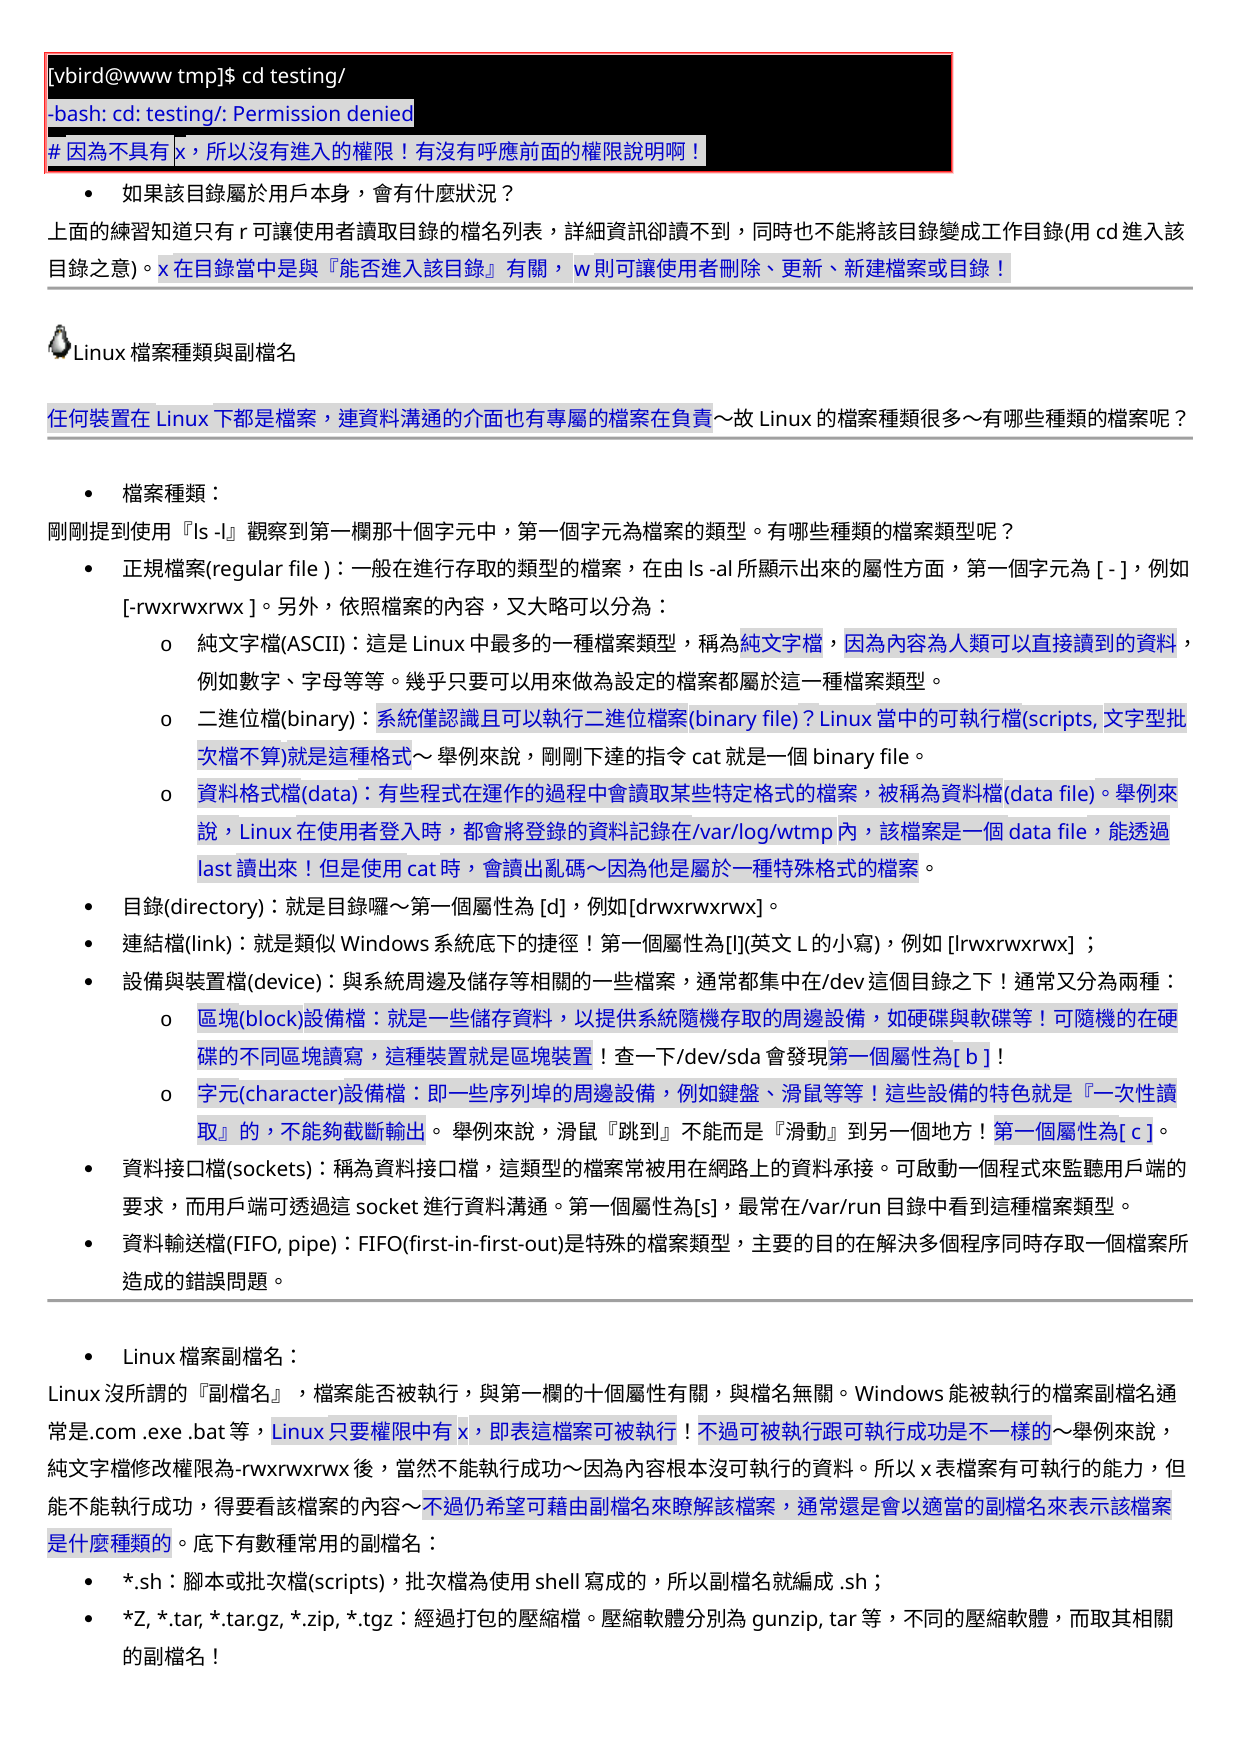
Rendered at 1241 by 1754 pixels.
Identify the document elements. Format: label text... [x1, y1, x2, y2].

picture [47, 323, 73, 361]
list 二進位檔(binary)：系統僅認識且可以執行二進位檔案(binary file)？Linux當中的可執行檔(scripts, 文字型批次檔不算)就是這種格式～ 舉例來說，剛剛下達的指令cat就是一個binary file。 [160, 699, 1193, 774]
list *.sh：腳本或批次檔(scripts)，批次檔為使用shell寫成的，所以副檔名就編成 .sh； [85, 1562, 1193, 1599]
list 資料接口檔(sockets)：稱為資料接口檔，這類型的檔案常被用在網路上的資料承接。可啟動一個程式來監聽用戶端的要求，而用戶端可透過這socket進行資料溝通。第一個屬性為[s]，最常在/var/run目錄中看到這種檔案類型。 [85, 1149, 1193, 1224]
text 上面的練習知道只有r可讓使用者讀取目錄的檔名列表，詳細資訊卻讀不到，同時也不能將該目錄變成工作目錄(用cd進入該目錄之意)。x在目錄當中是與『能否進入該目錄』有關， w則可讓使用者刪除、更新、新建檔案或目錄！ [47, 212, 1193, 286]
text 任何裝置在Linux下都是檔案，連資料溝通的介面也有專屬的檔案在負責～故Linux的檔案種類很多～有哪些種類的檔案呢？ [47, 399, 1193, 436]
text Linux沒所謂的『副檔名』，檔案能否被執行，與第一欄的十個屬性有關，與檔名無關。Windows能被執行的檔案副檔名通常是.com .exe .bat等，Linux只要權限中有x，即表這檔案可被執行！不過可被執行跟可執行成功是不一樣的～舉例來說，純文字檔修改權限為-rwxrwxrwx後，當然不能執行成功～因為內容根本沒可執行的資料。所以x表檔案有可執行的能力，但能不能執行成功，得要看該檔案的內容～不過仍希望可藉由副檔名來瞭解該檔案，通常還是會以適當的副檔名來表示該檔案是什麼種類的。底下有數種常用的副檔名： [47, 1374, 1193, 1562]
list 區塊(block)設備檔：就是一些儲存資料，以提供系統隨機存取的周邊設備，如硬碟與軟碟等！可隨機的在硬碟的不同區塊讀寫，這種裝置就是區塊裝置！查一下/dev/sda會發現第一個屬性為[ b ]！ [160, 999, 1193, 1074]
text 剛剛提到使用『ls -l』觀察到第一欄那十個字元中，第一個字元為檔案的類型。有哪些種類的檔案類型呢？ [47, 512, 1193, 549]
list Linux檔案副檔名： [85, 1337, 1193, 1374]
list 字元(character)設備檔：即一些序列埠的周邊設備，例如鍵盤、滑鼠等等！這些設備的特色就是『一次性讀取』的，不能夠截斷輸出。 舉例來說，滑鼠『跳到』不能而是『滑動』到另一個地方！第一個屬性為[ c ]。 [160, 1074, 1193, 1149]
list 資料格式檔(data)：有些程式在運作的過程中會讀取某些特定格式的檔案，被稱為資料檔(data file)。舉例來說，Linux在使用者登入時，都會將登錄的資料記錄在/var/log/wtmp內，該檔案是一個data file，能透過last讀出來！但是使用cat時，會讀出亂碼～因為他是屬於一種特殊格式的檔案。 [160, 774, 1193, 887]
list 檔案種類： [85, 474, 1193, 512]
list *Z, *.tar, *.tar.gz, *.zip, *.tgz：經過打包的壓縮檔。壓縮軟體分別為gunzip, tar等，不同的壓縮軟體，而取其相關的副檔名！ [85, 1599, 1193, 1674]
list 資料輸送檔(FIFO, pipe)：FIFO(first-in-first-out)是特殊的檔案類型，主要的目的在解決多個程序同時存取一個檔案所造成的錯誤問題。 [85, 1224, 1193, 1299]
list 如果該目錄屬於用戶本身，會有什麼狀況？ [85, 174, 1193, 212]
list 連結檔(link)：就是類似Windows系統底下的捷徑！第一個屬性為[l](英文L的小寫)，例如 [lrwxrwxrwx] ； [85, 924, 1193, 962]
list 純文字檔(ASCII)：這是Linux中最多的一種檔案類型，稱為純文字檔，因為內容為人類可以直接讀到的資料，例如數字、字母等等。幾乎只要可以用來做為設定的檔案都屬於這一種檔案類型。 [160, 624, 1193, 699]
text Linux檔案種類與副檔名 [47, 324, 1193, 399]
list 目錄(directory)：就是目錄囉～第一個屬性為 [d]，例如[drwxrwxrwx]。 [85, 887, 1193, 924]
list 正規檔案(regular file )：一般在進行存取的類型的檔案，在由ls -al所顯示出來的屬性方面，第一個字元為 [ - ]，例如 [-rwxrwxrwx ]。另外，依照檔案的內容，又大略可以分為： [85, 549, 1193, 624]
list 設備與裝置檔(device)：與系統周邊及儲存等相關的一些檔案，通常都集中在/dev這個目錄之下！通常又分為兩種： [85, 962, 1193, 999]
